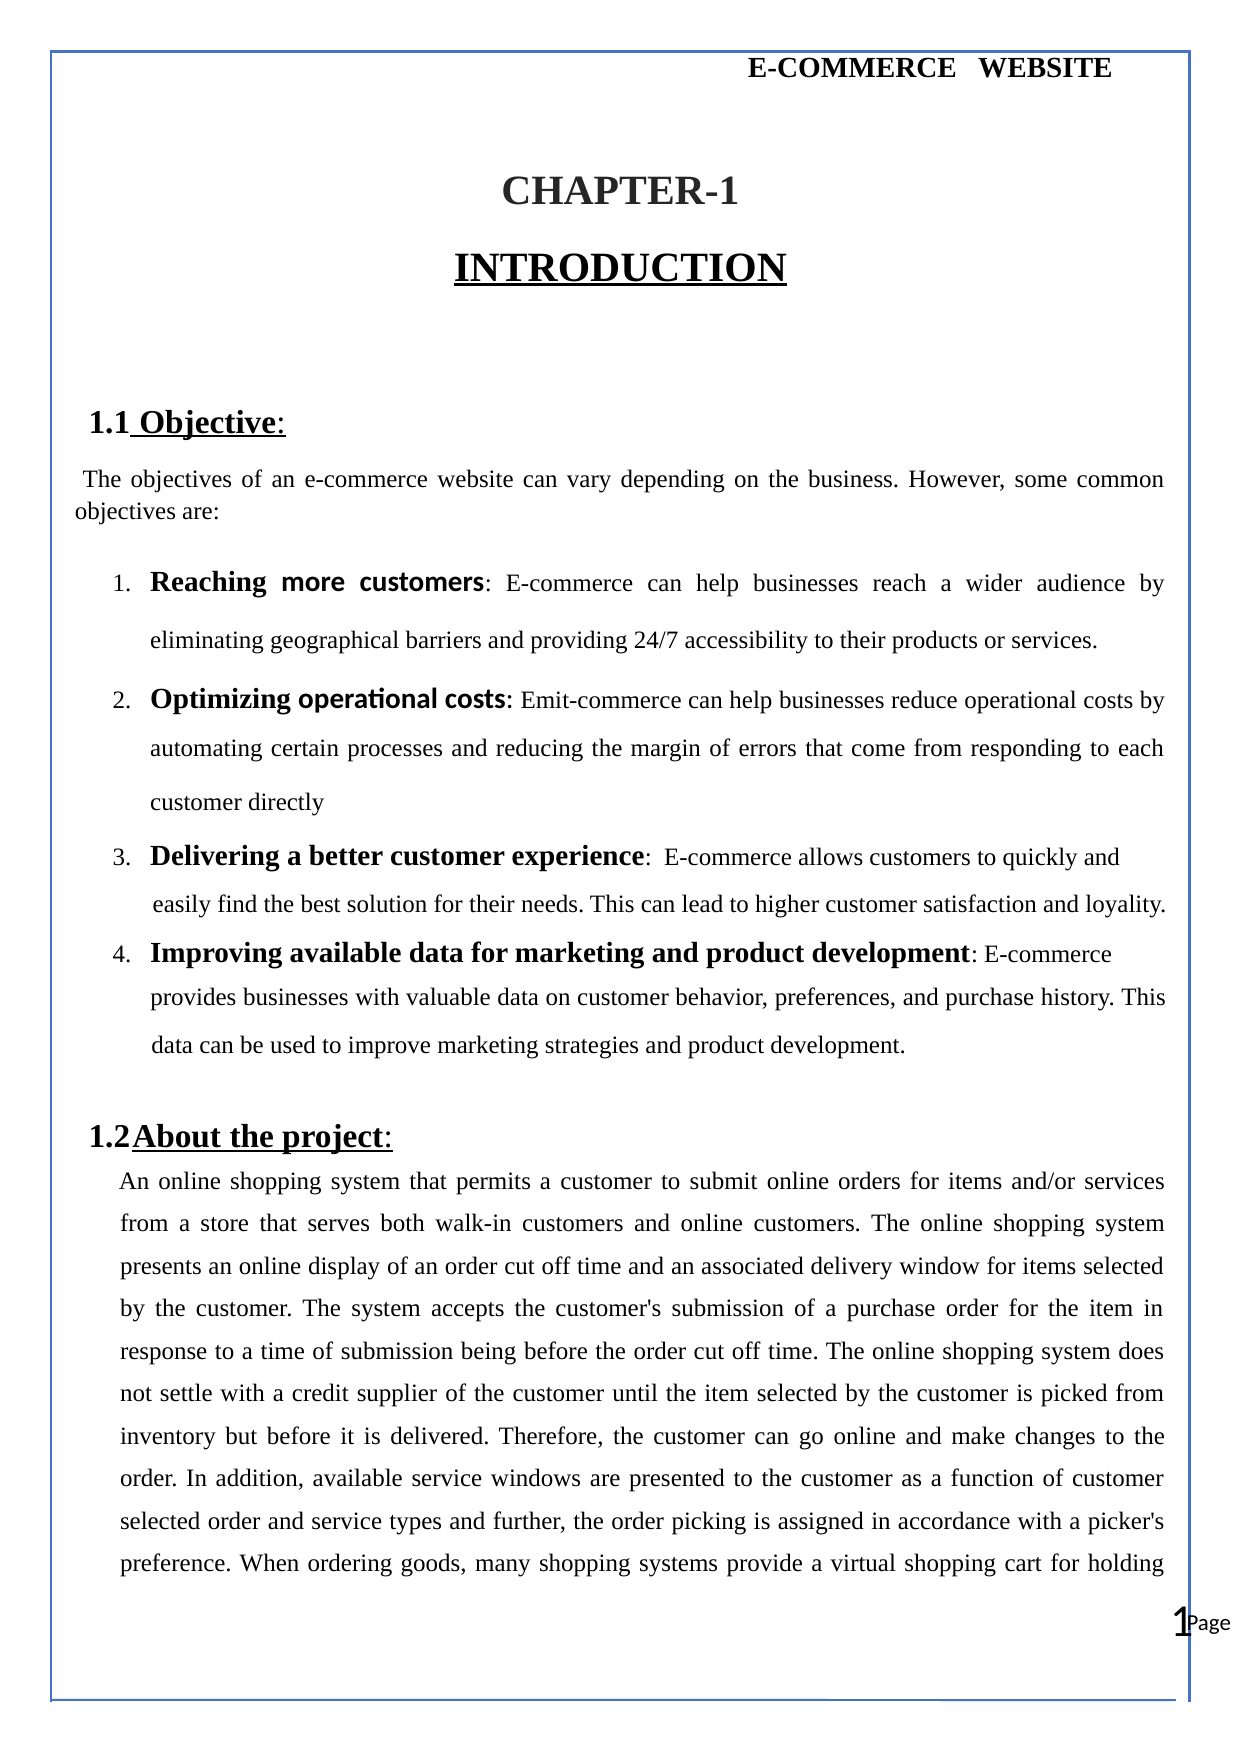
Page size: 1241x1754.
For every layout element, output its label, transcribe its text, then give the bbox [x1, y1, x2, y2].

list Improving available data for marketing and product development: E-commerce [112, 936, 1166, 969]
subtitle CHAPTER-1 [75, 166, 1166, 214]
text provides businesses with valuable data on customer behavior, preferences, and purchase history. This data can be used to improve marketing strategies and product development. [150, 982, 1166, 1059]
list Reaching more customers: E-commerce can help businesses reach a wider audience by eliminating geographical barriers and providing 24/7 accessibility to their products or services. [112, 563, 1166, 653]
subtitle INTRODUCTION [384, 242, 856, 290]
list Optimizing operational costs: Emit-commerce can help businesses reduce operational costs by automating certain processes and reducing the margin of errors that come from responding to each customer directly [112, 680, 1166, 817]
text 1.1 Objective: [88, 402, 1166, 440]
text The objectives of an e-commerce website can vary depending on the business. However, some common objectives are: [73, 464, 1166, 525]
text easily find the best solution for their needs. This can lead to higher customer satisfaction and loyality. [73, 889, 1167, 918]
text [119, 1166, 1166, 1577]
list About the project: [88, 1117, 1166, 1155]
list Delivering a better customer experience: E-commerce allows customers to quickly and [112, 838, 1166, 871]
